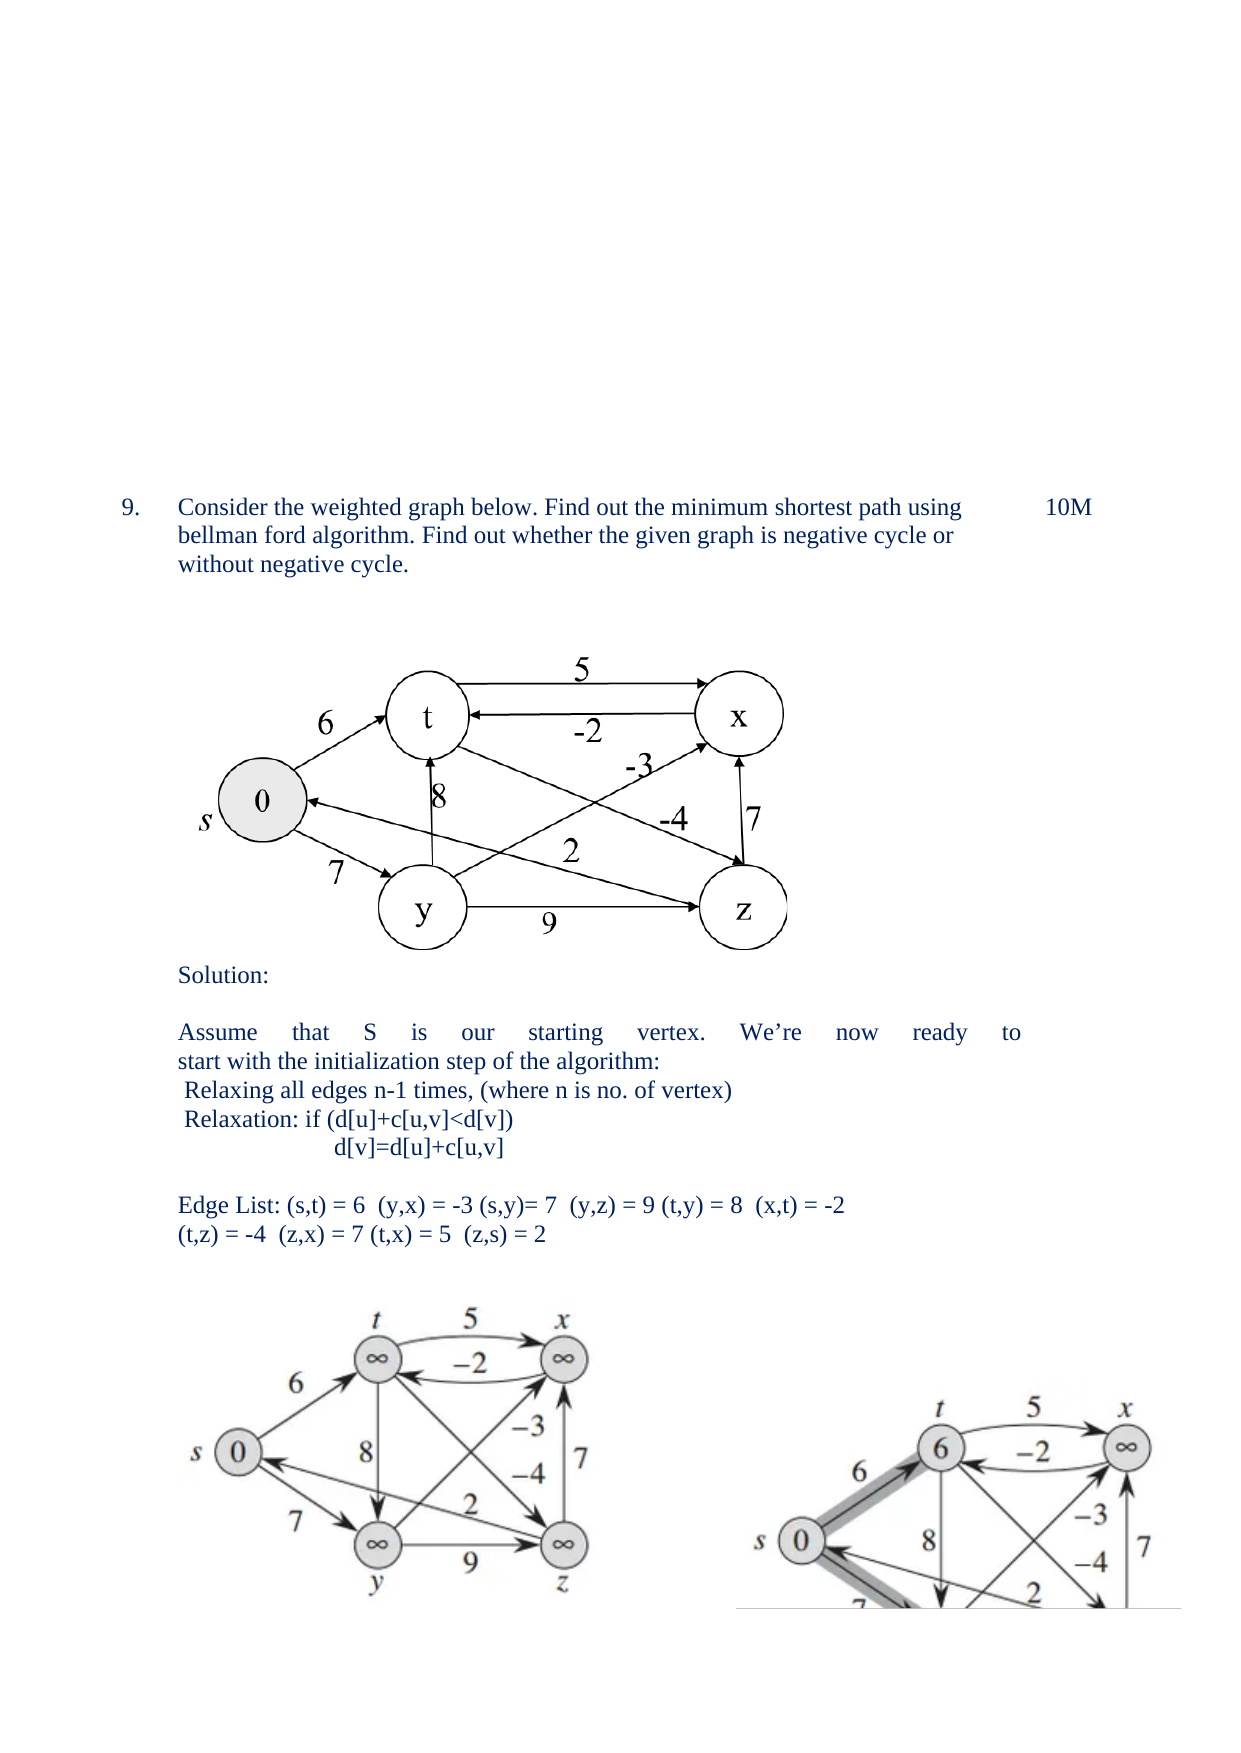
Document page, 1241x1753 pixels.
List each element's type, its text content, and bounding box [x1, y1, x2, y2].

picture [177, 1276, 627, 1622]
text Relaxing all edges n-1 times, (where n is no. of vertex) Relaxation: if (d[u]+c[u,v]<d[v]) [184, 1075, 740, 1132]
text Assume that S is our starting vertex. We’re now ready to start with the initialization step of the algorithm: [178, 1017, 1028, 1075]
text d[v]=d[u]+c[u,v] [334, 1132, 1154, 1161]
text without negative cycle. [178, 549, 1154, 578]
picture [736, 1378, 1182, 1698]
text Edge List: (s,t) = 6 (y,x) = -3 (s,y)= 7 (y,z) = 9 (t,y) = 8 (x,t) = -2 (t,z) = -4 (z,x) = 7 (t,x) = 5 (z,s) = 2 [178, 1190, 853, 1247]
text Solution: [178, 960, 1154, 989]
text 9. Consider the weighted graph below. Find out the minimum shortest path using 10M bellman ford algorithm. Find out whether the given graph is negative cycle or [121, 492, 1099, 549]
picture [177, 635, 788, 961]
